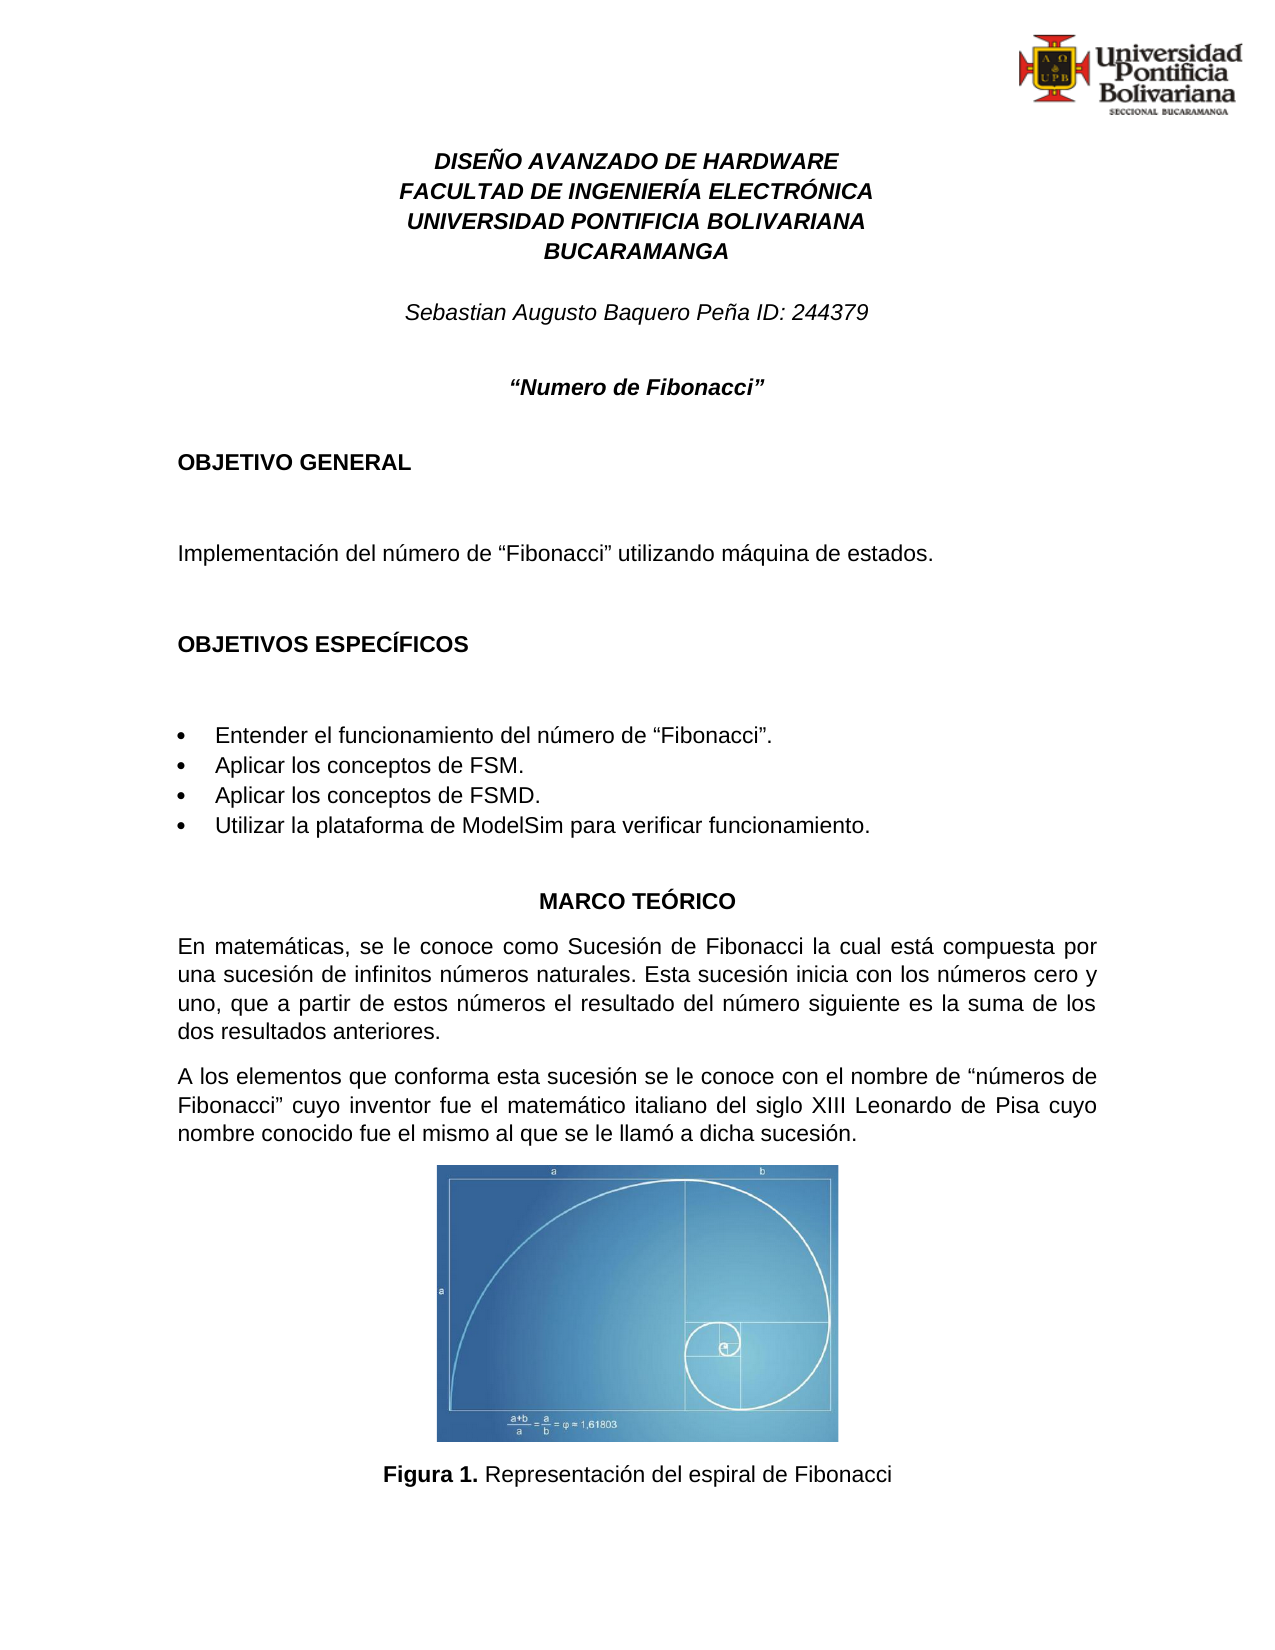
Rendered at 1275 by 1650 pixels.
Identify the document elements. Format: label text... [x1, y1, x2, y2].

text A los elementos que conforma esta sucesión se le conoce con el nombre de “números de Fibonacci” cuyo inventor fue el matemático italiano del siglo XIII Leonardo de Pisa cuyo nombre conocido fue el mismo al que se le llamó a dicha sucesión. [177, 1063, 1098, 1146]
text DISEÑO AVANZADO DE HARDWARE [177, 148, 1098, 174]
text En matemáticas, se le conoce como Sucesión de Fibonacci la cual está compuesta por una sucesión de infinitos números naturales. Esta sucesión inicia con los números cero y uno, que a partir de estos números el resultado del número siguiente es la suma de los dos resultados anteriores. [177, 933, 1098, 1044]
picture [1018, 18, 1245, 124]
text “Numero de Fibonacci” [177, 374, 1098, 400]
list Implementación del número de “Fibonacci” utilizando máquina de estados. [177, 539, 1098, 566]
text FACULTAD DE INGENIERÍA ELECTRÓNICA [177, 178, 1098, 204]
picture [436, 1165, 839, 1442]
list Utilizar la plataforma de ModelSim para verificar funcionamiento. [177, 812, 1098, 839]
text OBJETIVOS ESPECÍFICOS [177, 631, 1098, 658]
text OBJETIVO GENERAL [177, 449, 1098, 476]
text BUCARAMANGA [177, 238, 1098, 264]
list Aplicar los conceptos de FSMD. [177, 782, 1098, 808]
list Aplicar los conceptos de FSM. [177, 752, 1098, 778]
text Sebastian Augusto Baquero Peña ID: 244379 [177, 299, 1098, 325]
text Figura 1. Representación del espiral de Fibonacci [177, 1461, 1098, 1487]
list Entender el funcionamiento del número de “Fibonacci”. [177, 722, 1098, 748]
text MARCO TEÓRICO [177, 888, 1098, 914]
text UNIVERSIDAD PONTIFICIA BOLIVARIANA [177, 208, 1098, 234]
